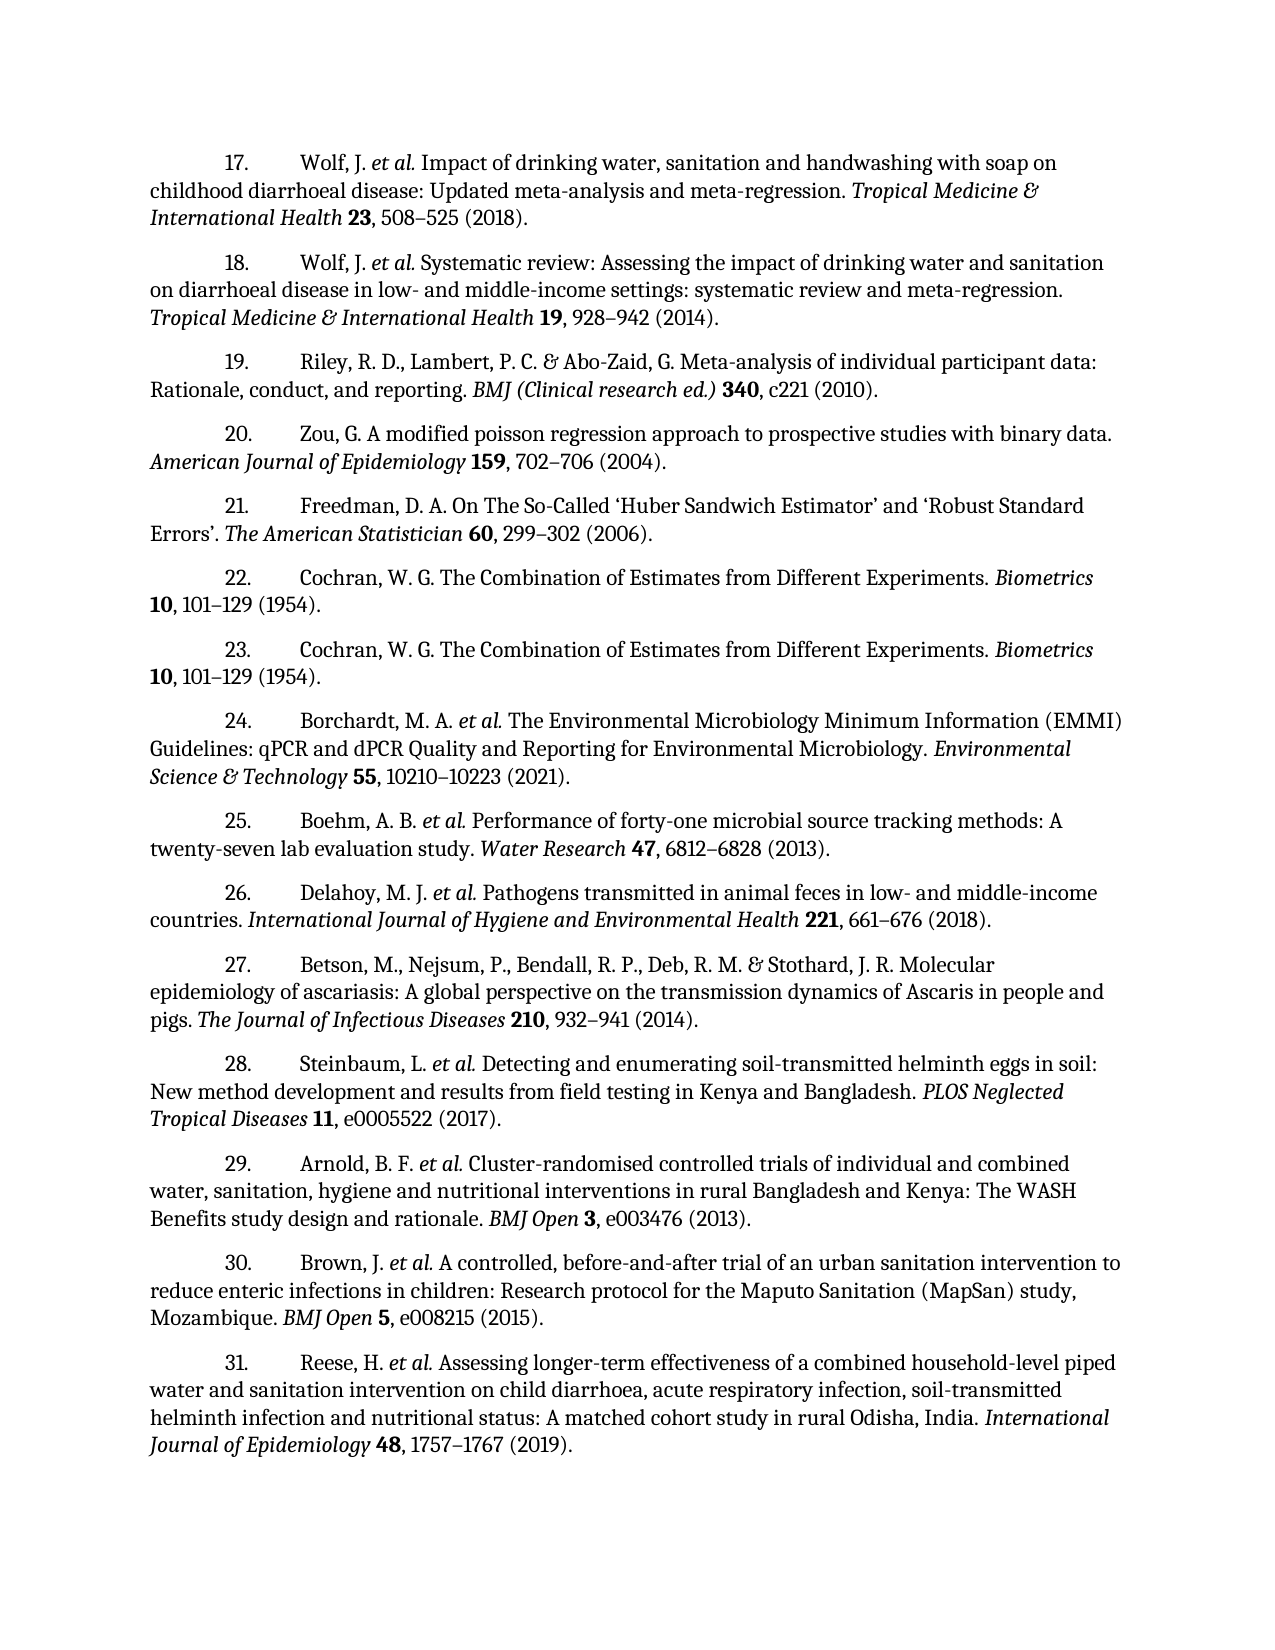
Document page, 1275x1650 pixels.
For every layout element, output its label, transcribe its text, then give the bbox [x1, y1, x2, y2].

text 17. Wolf, J. et al. Impact of drinking water, sanitation and handwashing with soap on childhood diarrhoeal disease: Updated meta-analysis and meta-regression. Tropical Medicine & International Health 23, 508–525 (2018). [150, 150, 1125, 232]
text 23. Cochran, W. G. The Combination of Estimates from Different Experiments. Biometrics 10, 101–129 (1954). [150, 636, 1125, 690]
text 20. Zou, G. A modified poisson regression approach to prospective studies with binary data. American Journal of Epidemiology 159, 702–706 (2004). [150, 421, 1125, 475]
text 27. Betson, M., Nejsum, P., Bendall, R. P., Deb, R. M. & Stothard, J. R. Molecular epidemiology of ascariasis: A global perspective on the transmission dynamics of Ascaris in people and pigs. The Journal of Infectious Diseases 210, 932–941 (2014). [150, 952, 1125, 1033]
text 25. Boehm, A. B. et al. Performance of forty-one microbial source tracking methods: A twenty-seven lab evaluation study. Water Research 47, 6812–6828 (2013). [150, 808, 1125, 862]
text 26. Delahoy, M. J. et al. Pathogens transmitted in animal feces in low- and middle-income countries. International Journal of Hygiene and Environmental Health 221, 661–676 (2018). [150, 880, 1125, 934]
text 24. Borchardt, M. A. et al. The Environmental Microbiology Minimum Information (EMMI) Guidelines: qPCR and dPCR Quality and Reporting for Environmental Microbiology. Environmental Science & Technology 55, 10210–10223 (2021). [150, 708, 1125, 790]
text 30. Brown, J. et al. A controlled, before-and-after trial of an urban sanitation intervention to reduce enteric infections in children: Research protocol for the Maputo Sanitation (MapSan) study, Mozambique. BMJ Open 5, e008215 (2015). [150, 1250, 1125, 1332]
text 19. Riley, R. D., Lambert, P. C. & Abo-Zaid, G. Meta-analysis of individual participant data: Rationale, conduct, and reporting. BMJ (Clinical research ed.) 340, c221 (2010). [150, 349, 1125, 403]
text 28. Steinbaum, L. et al. Detecting and enumerating soil-transmitted helminth eggs in soil: New method development and results from field testing in Kenya and Bangladesh. PLOS Neglected Tropical Diseases 11, e0005522 (2017). [150, 1051, 1125, 1133]
text 29. Arnold, B. F. et al. Cluster-randomised controlled trials of individual and combined water, sanitation, hygiene and nutritional interventions in rural Bangladesh and Kenya: The WASH Benefits study design and rationale. BMJ Open 3, e003476 (2013). [150, 1151, 1125, 1232]
text 22. Cochran, W. G. The Combination of Estimates from Different Experiments. Biometrics 10, 101–129 (1954). [150, 564, 1125, 618]
text 18. Wolf, J. et al. Systematic review: Assessing the impact of drinking water and sanitation on diarrhoeal disease in low- and middle-income settings: systematic review and meta-regression. Tropical Medicine & International Health 19, 928–942 (2014). [150, 249, 1125, 331]
text 31. Reese, H. et al. Assessing longer-term effectiveness of a combined household-level piped water and sanitation intervention on child diarrhoea, acute respiratory infection, soil-transmitted helminth infection and nutritional status: A matched cohort study in rural Odisha, India. International Journal of Epidemiology 48, 1757–1767 (2019). [150, 1349, 1125, 1459]
text 21. Freedman, D. A. On The So-Called ‘Huber Sandwich Estimator’ and ‘Robust Standard Errors’. The American Statistician 60, 299–302 (2006). [150, 493, 1125, 547]
